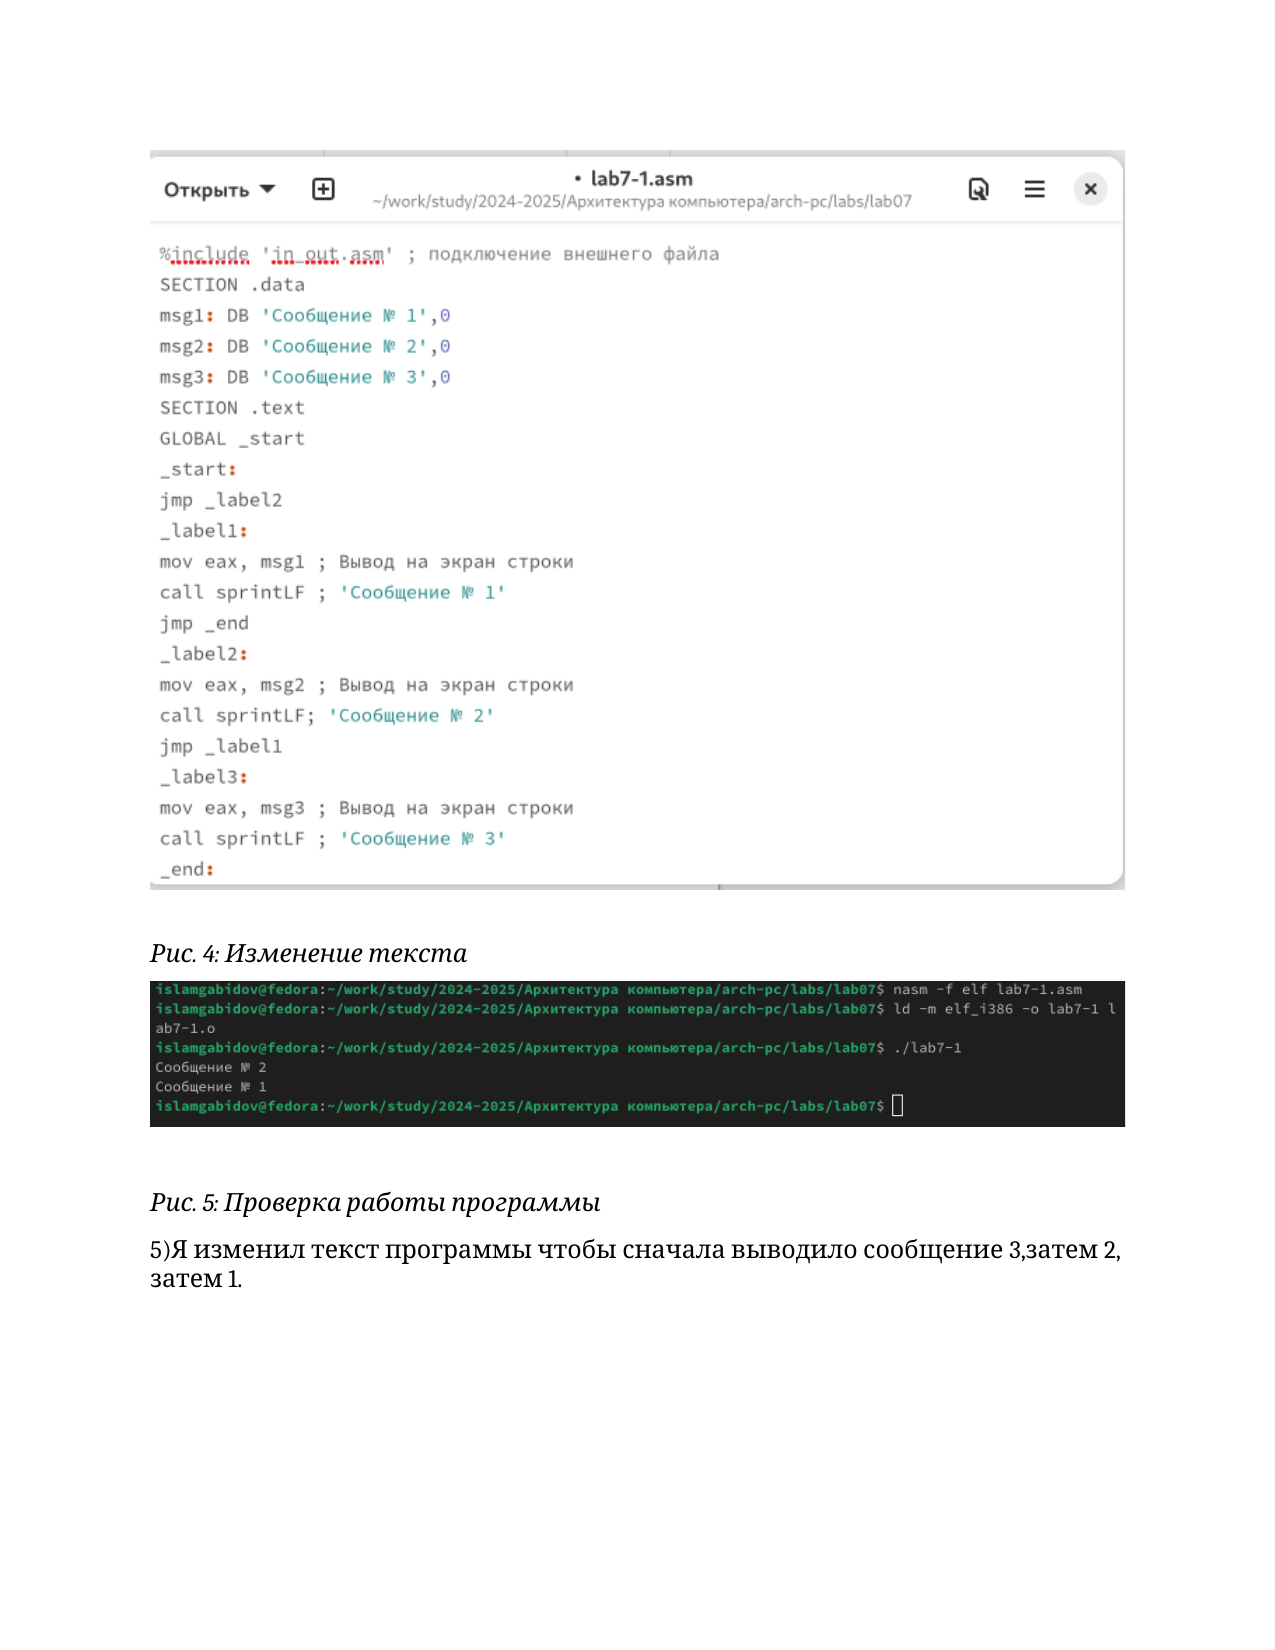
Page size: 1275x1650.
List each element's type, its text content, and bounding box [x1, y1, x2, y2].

text Рис. 4: Изменение текста [150, 939, 1125, 968]
text 5)Я изменил текст программы чтобы сначала выводило сообщение 3,затем 2, затем 1. [150, 1236, 1125, 1294]
picture [150, 150, 1125, 890]
text Рис. 5: Проверка работы программы [150, 1189, 1125, 1217]
picture [150, 981, 1125, 1127]
